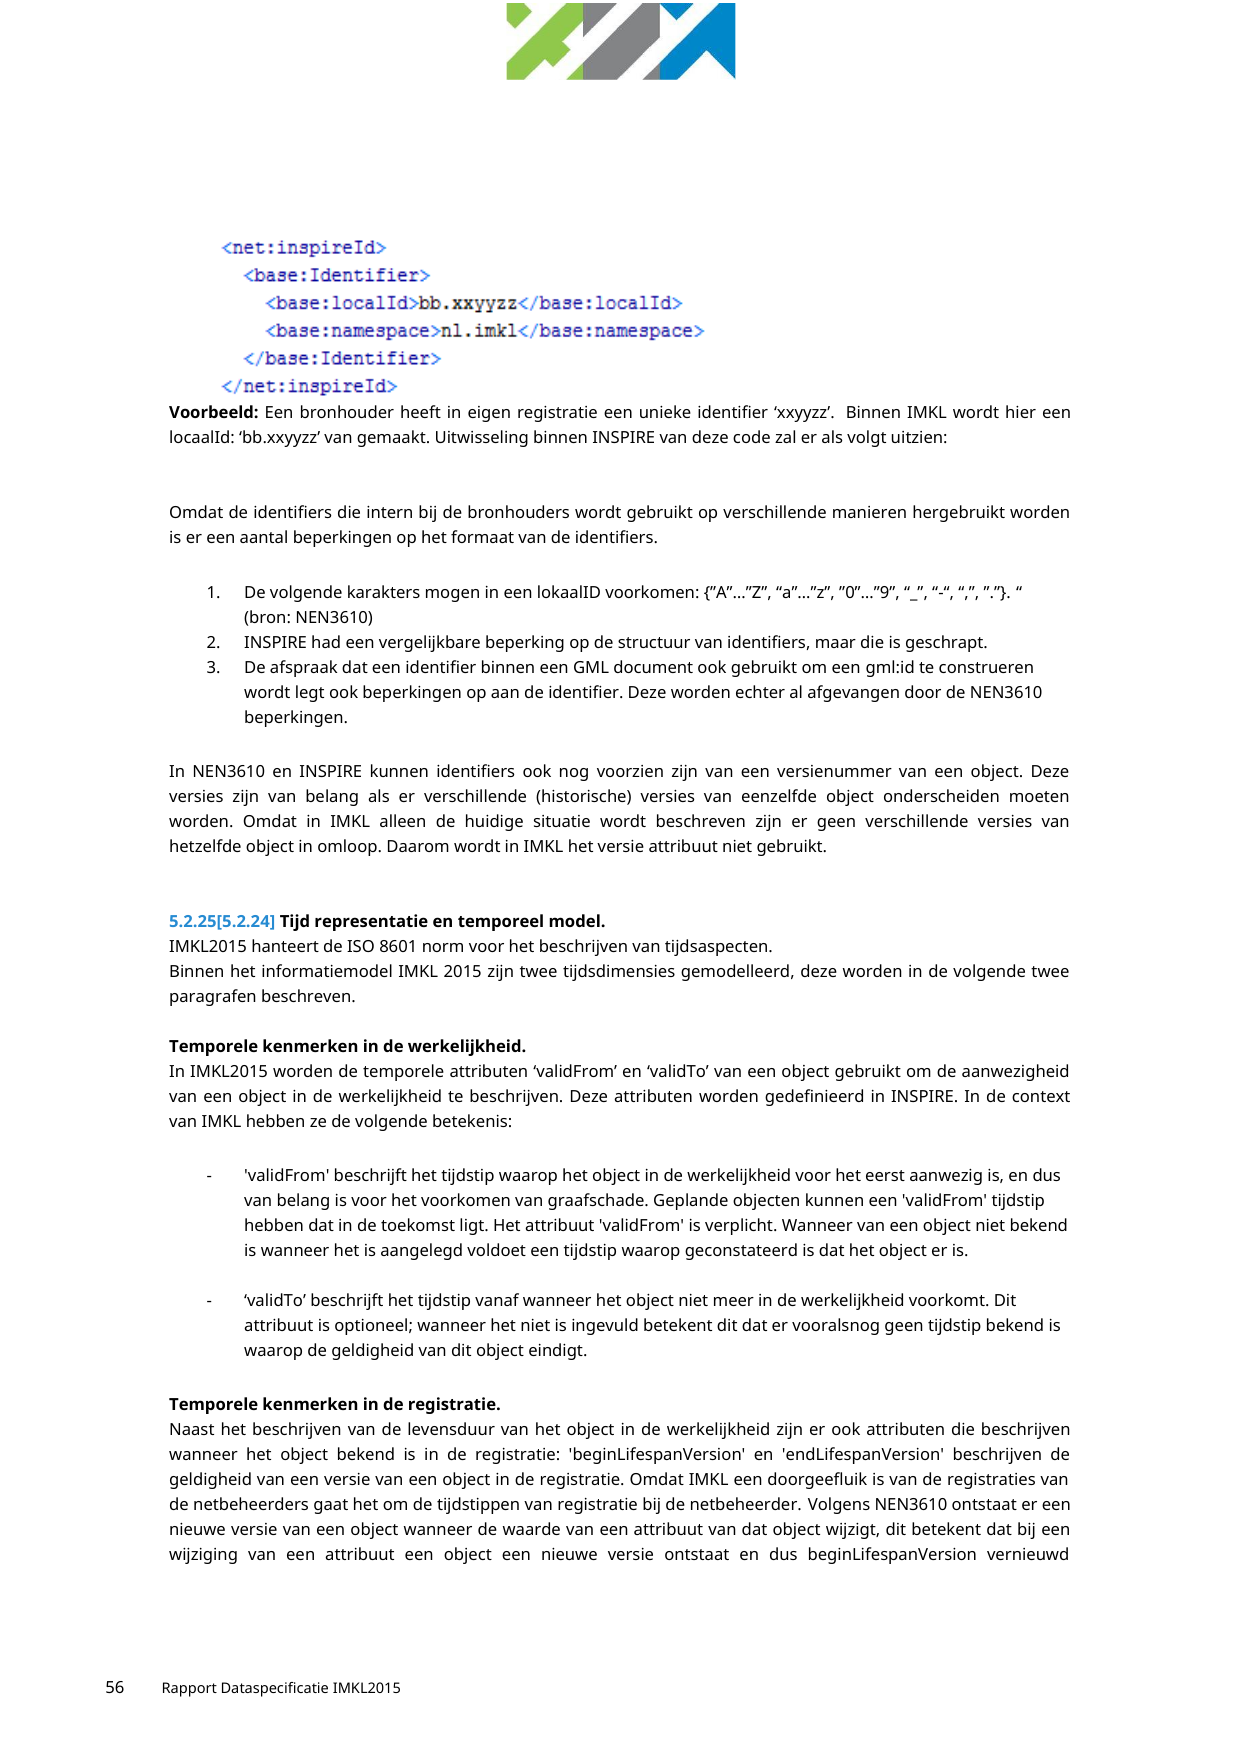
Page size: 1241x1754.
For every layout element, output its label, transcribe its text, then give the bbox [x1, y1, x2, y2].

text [169, 1416, 1071, 1566]
text Omdat de identifiers die intern bij de bronhouders wordt gebruikt op verschillende manieren hergebruikt worden is er een aantal beperkingen op het formaat van de identifiers. [169, 499, 1071, 549]
list INSPIRE had een vergelijkbare beperking op de structuur van identifiers, maar die is geschrapt. [206, 628, 1071, 653]
picture [506, 3, 718, 80]
text Temporele kenmerken in de registratie. [169, 1391, 1071, 1416]
list 'validFrom' beschrijft het tijdstip waarop het object in de werkelijkheid voor het eerst aanwezig is, en dus van belang is voor het voorkomen van graafschade. Geplande objecten kunnen een 'validFrom' tijdstip hebben dat in de toekomst ligt. Het attribuut 'validFrom' is verplicht. Wanneer van een object niet bekend is wanneer het is aangelegd voldoet een tijdstip waarop geconstateerd is dat het object er is. [206, 1161, 1071, 1261]
list De volgende karakters mogen in een lokaalID voorkomen: {”A”…”Z”, “a”…”z”, ”0”…”9”, “_”, “-“, “,”, ”.”}. “ (bron: NEN3610) [206, 578, 1071, 628]
picture [677, 50, 736, 80]
text Tijd representatie en temporeel model. [169, 907, 1071, 932]
text In IMKL2015 worden de temporele attributen ‘validFrom’ en ‘validTo’ van een object gebruikt om de aanwezigheid van een object in de werkelijkheid te beschrijven. Deze attributen worden gedefinieerd in INSPIRE. In de context van IMKL hebben ze de volgende betekenis: [169, 1057, 1071, 1132]
text Temporele kenmerken in de werkelijkheid. [169, 1007, 1071, 1057]
list De afspraak dat een identifier binnen een GML document ook gebruikt om een gml:id te construeren wordt legt ook beperkingen op aan de identifier. Deze worden echter al afgevangen door de NEN3610 beperkingen. [206, 653, 1071, 728]
text Binnen het informatiemodel IMKL 2015 zijn twee tijdsdimensies gemodelleerd, deze worden in de volgende twee paragrafen beschreven. [169, 957, 1071, 1007]
text In NEN3610 en INSPIRE kunnen identifiers ook nog voorzien zijn van een versienummer van een object. Deze versies zijn van belang als er verschillende (historische) versies van eenzelfde object onderscheiden moeten worden. Omdat in IMKL alleen de huidige situatie wordt beschreven zijn er geen verschillende versies van hetzelfde object in omloop. Daarom wordt in IMKL het versie attribuut niet gebruikt. [169, 757, 1071, 857]
list ‘validTo’ beschrijft het tijdstip vanaf wanneer het object niet meer in de werkelijkheid voorkomt. Dit attribuut is optioneel; wanneer het niet is ingevuld betekent dit dat er vooralsnog geen tijdstip bekend is waarop de geldigheid van dit object eindigt. [206, 1286, 1071, 1361]
text IMKL2015 hanteert de ISO 8601 norm voor het beschrijven van tijdsaspecten. [169, 932, 1071, 957]
picture [203, 237, 717, 399]
